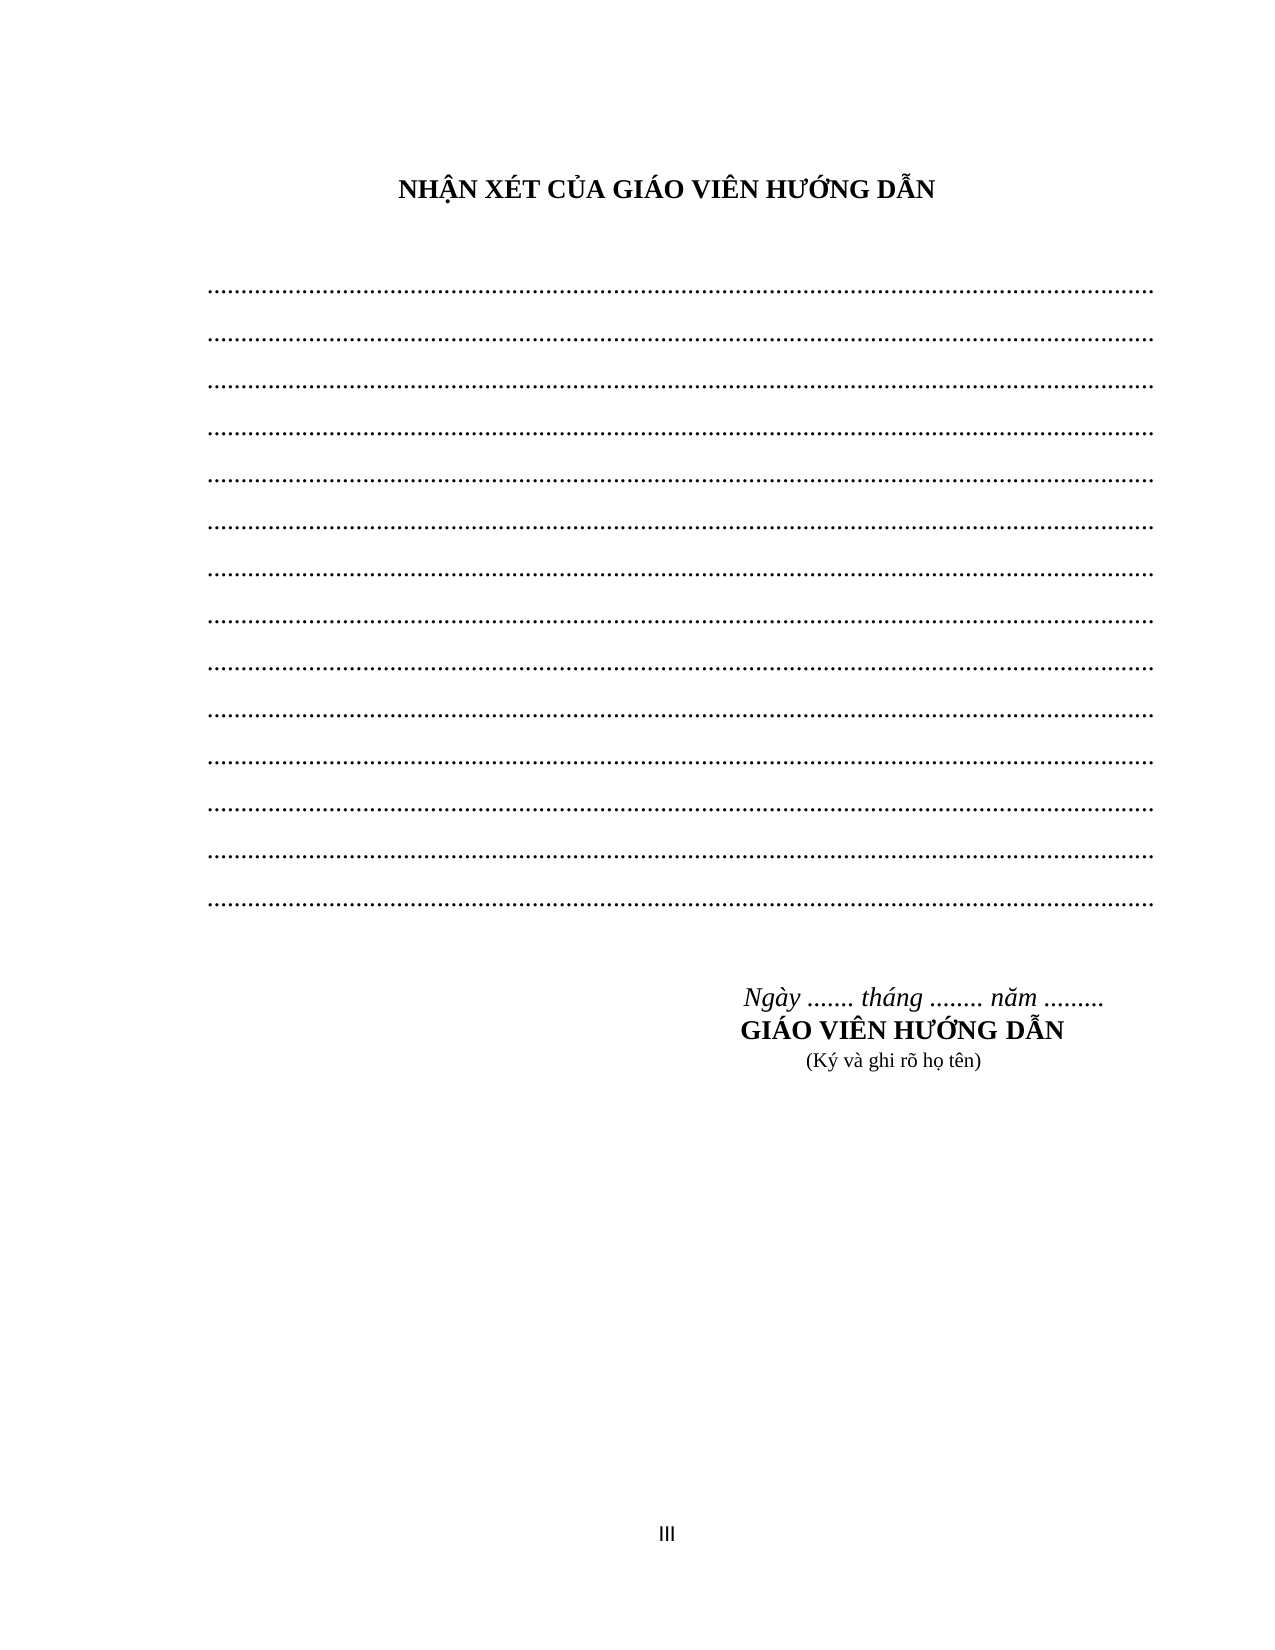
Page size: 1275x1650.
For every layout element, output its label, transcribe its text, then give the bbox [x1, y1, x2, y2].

text (Ký và ghi rõ họ tên) [269, 1048, 1127, 1072]
subtitle NHẬN XÉT CỦA GIÁO VIÊN HƯỚNG DẪN [207, 173, 1127, 204]
text GIÁO VIÊN HƯỚNG DẪN [267, 1014, 1127, 1046]
text Ngày ....... tháng ........ năm ......... [269, 981, 1127, 1012]
